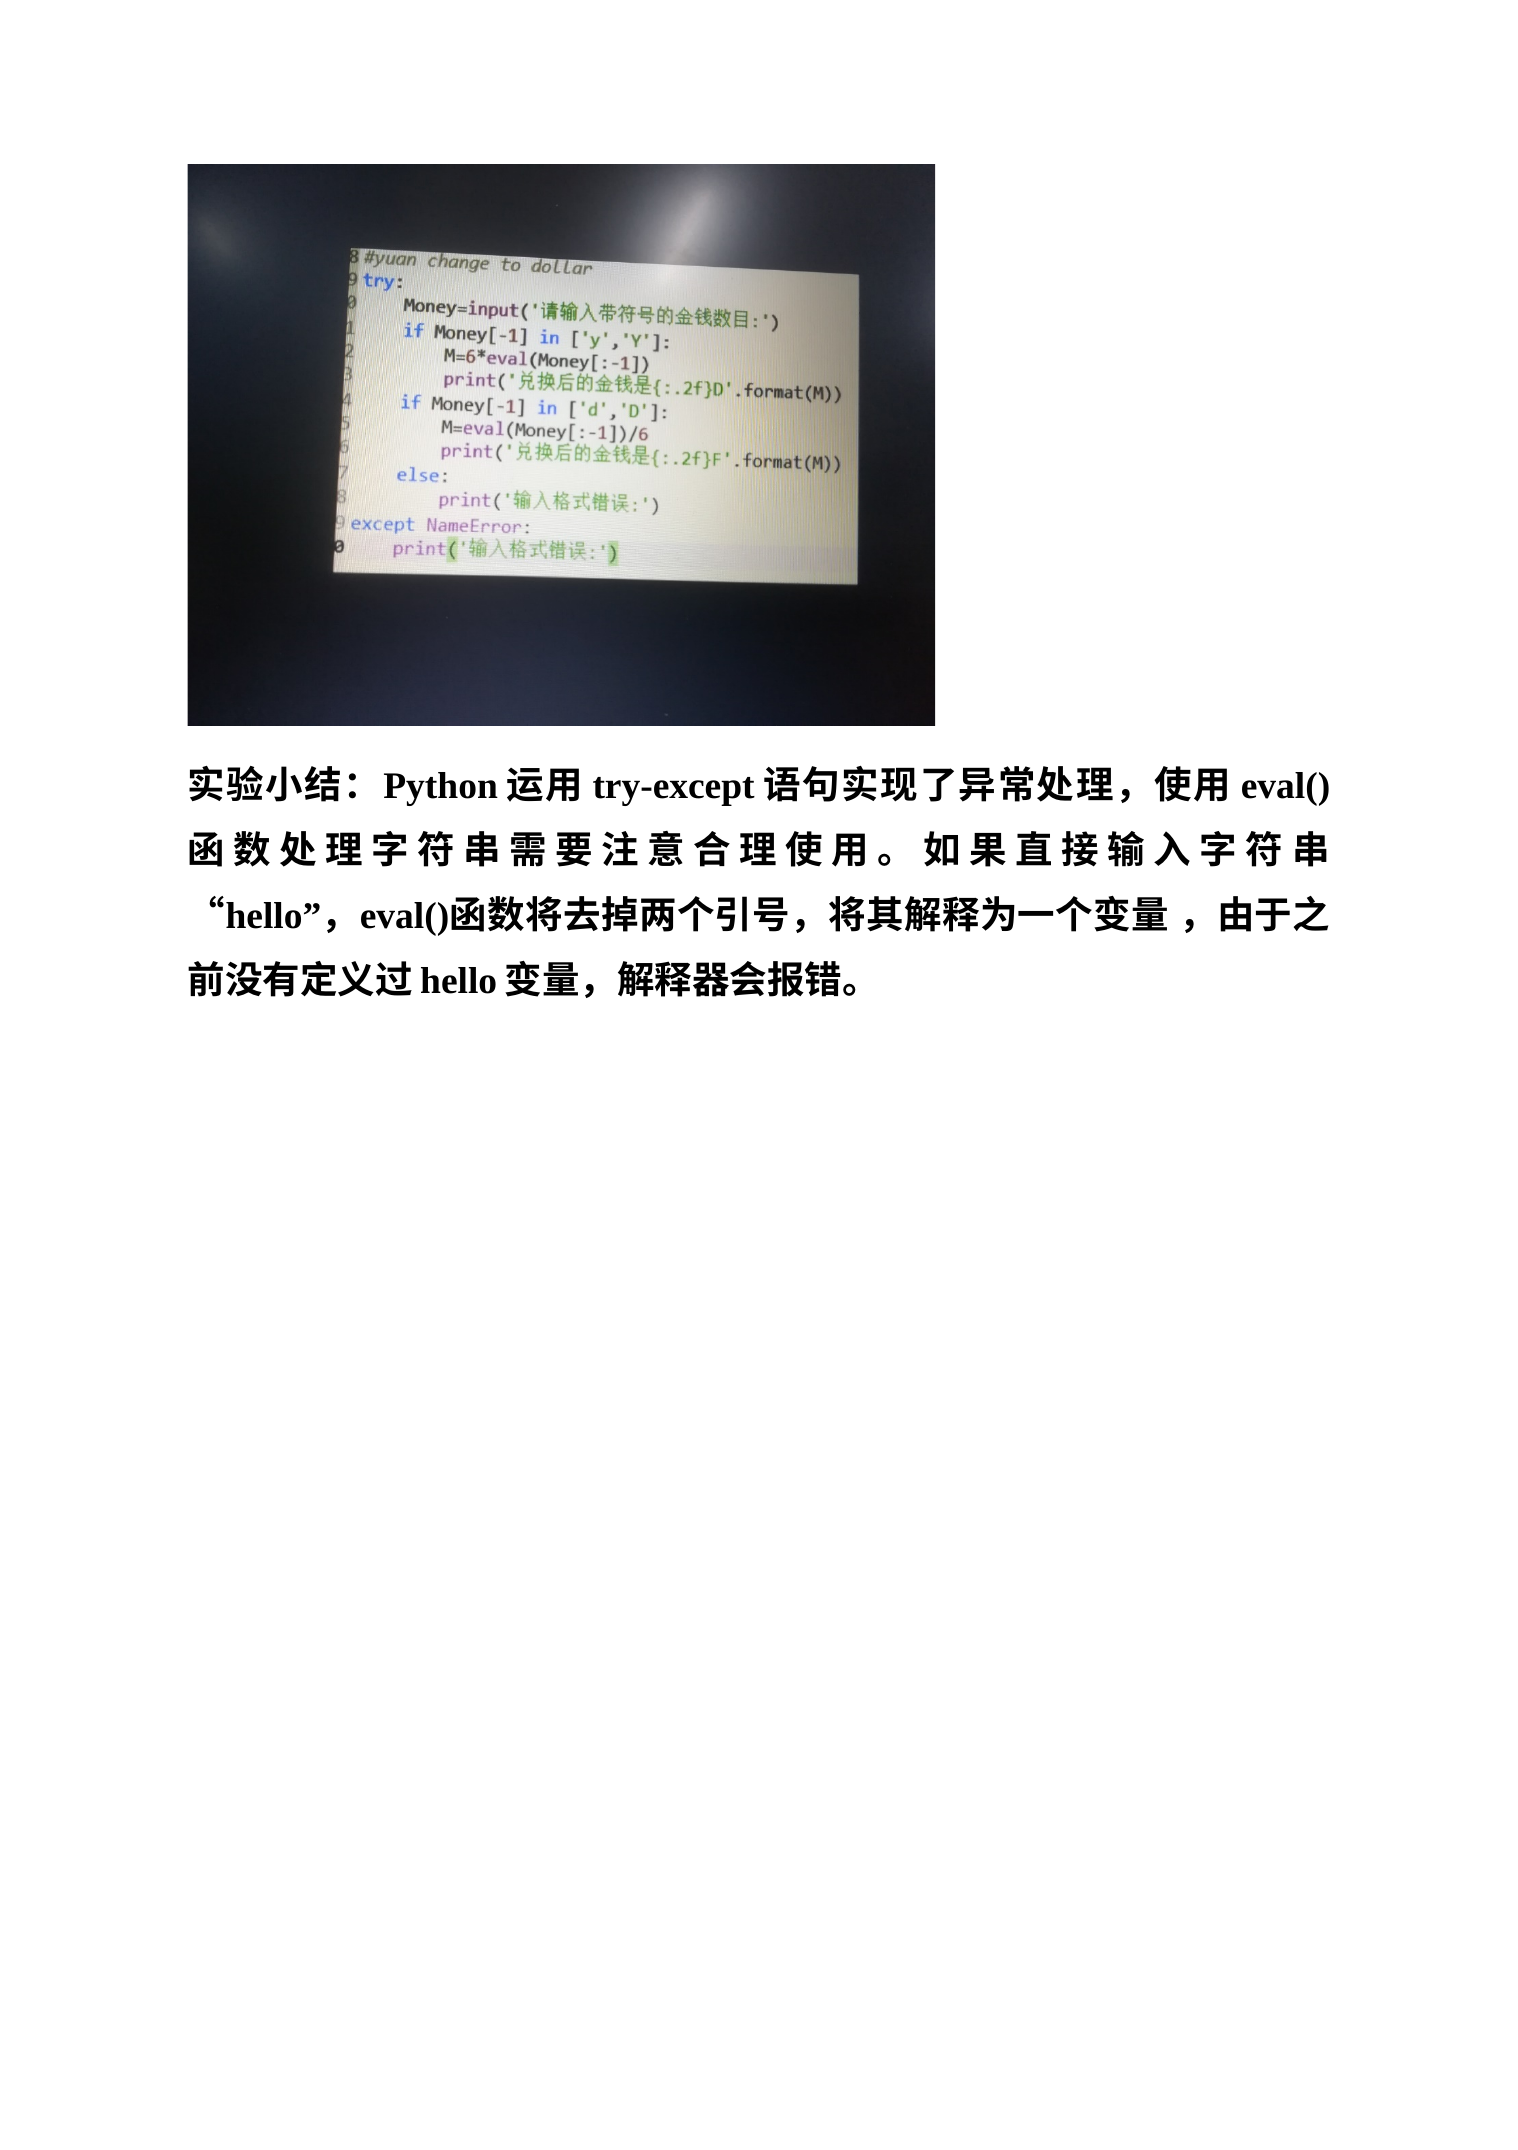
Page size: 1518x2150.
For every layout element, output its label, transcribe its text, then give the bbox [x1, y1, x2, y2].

picture [187, 164, 936, 726]
text 实验小结：Python运用try-except语句实现了异常处理，使用eval()函数处理字符串需要注意合理使用。如果直接输入字符串“hello”，eval()函数将去掉两个引号，将其解释为一个变量 ，由于之前没有定义过hello变量，解释器会报错。 [187, 750, 1330, 1010]
